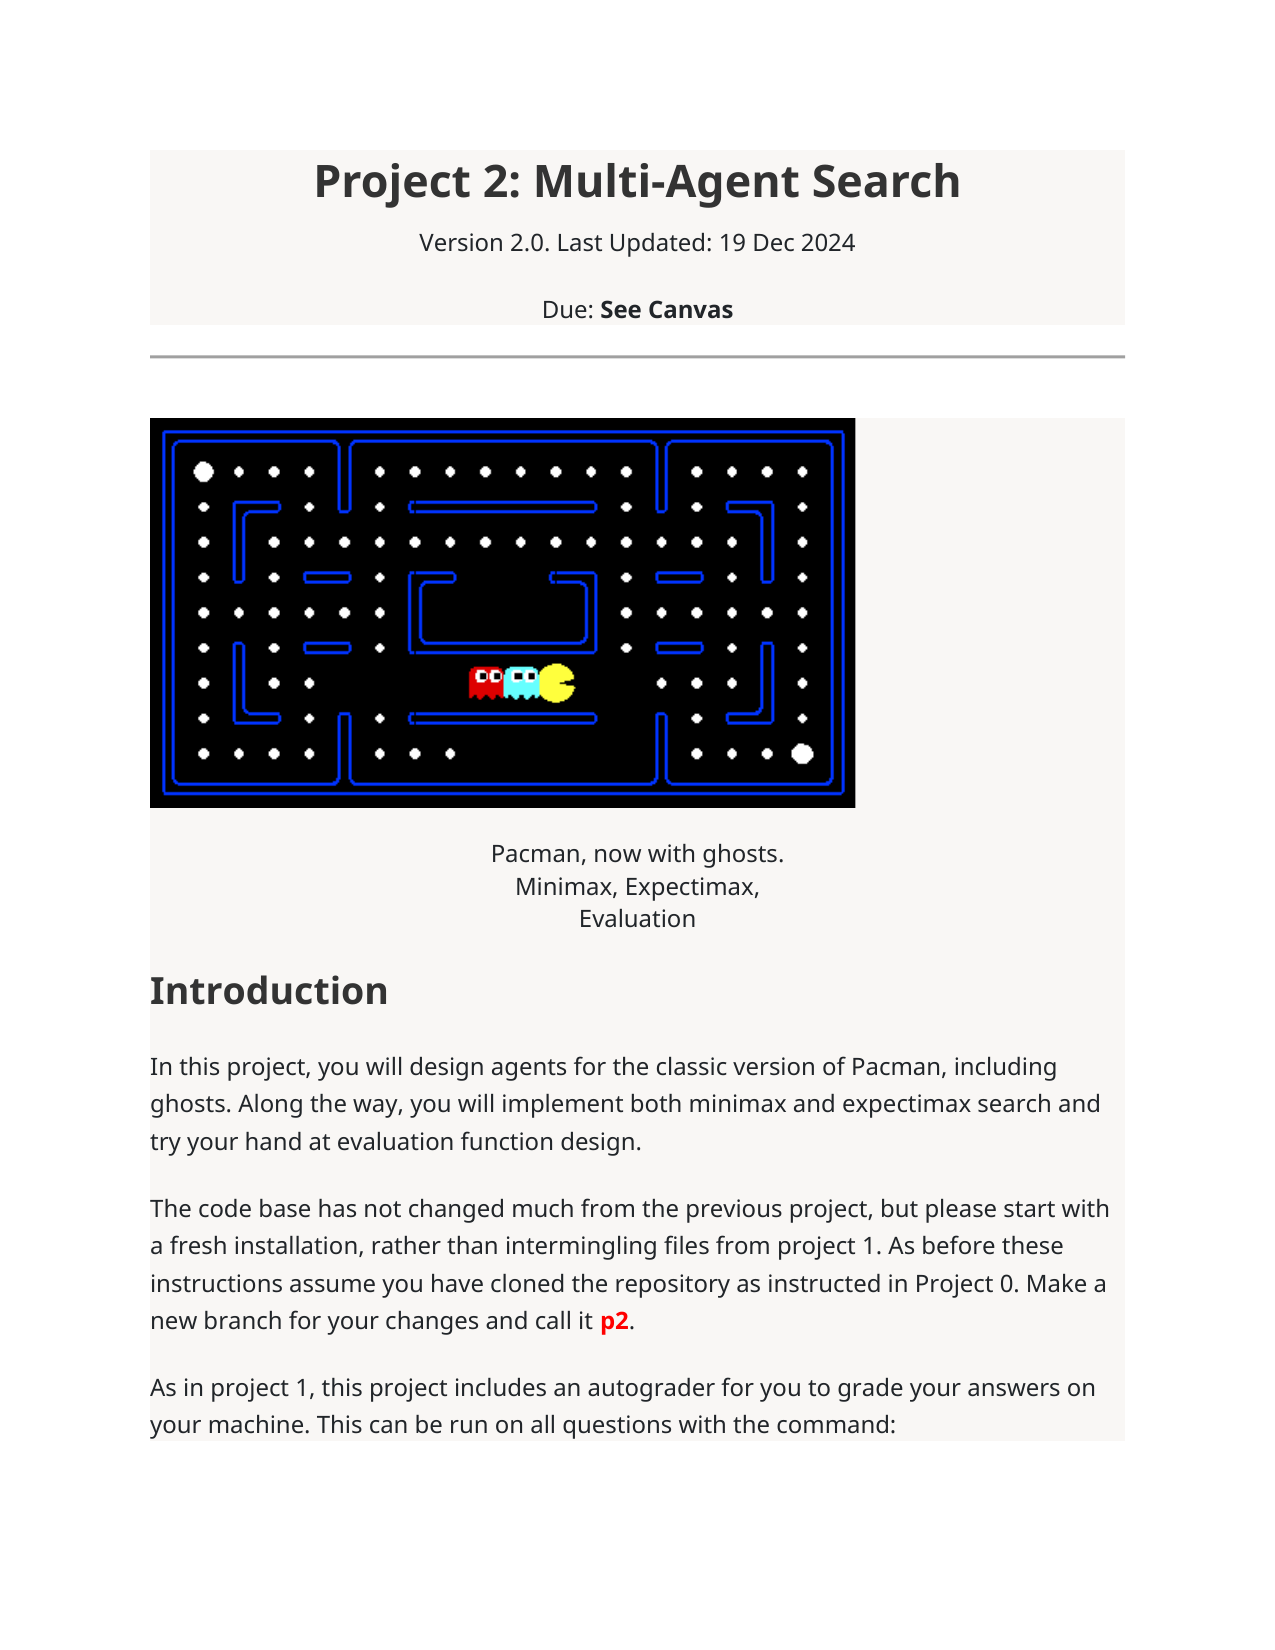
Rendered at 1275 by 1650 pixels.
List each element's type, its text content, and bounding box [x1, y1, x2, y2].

text Minimax, Expectimax, [150, 869, 1125, 902]
picture [150, 418, 856, 808]
text Introduction [150, 964, 1125, 1016]
text Version 2.0. Last Updated: 19 Dec 2024 [150, 226, 1125, 259]
text Pacman, now with ghosts. [150, 837, 1125, 869]
text The code base has not changed much from the previous project, but please start with a fresh installation, rather than intermingling files from project 1. As before these instructions assume you have cloned the repository as instructed in Project 0. Make a new branch for your changes and call it p2. [150, 1186, 1125, 1336]
text In this project, you will design agents for the classic version of Pacman, including ghosts. Along the way, you will implement both minimax and expectimax search and try your hand at evaluation function design. [150, 1045, 1125, 1157]
text Evaluation [150, 902, 1125, 934]
text Due: See Canvas [150, 288, 1125, 325]
text Project 2: Multi-Agent Search [150, 150, 1125, 211]
text As in project 1, this project includes an autograder for you to grade your answers on your machine. This can be run on all questions with the command: [150, 1366, 1125, 1441]
